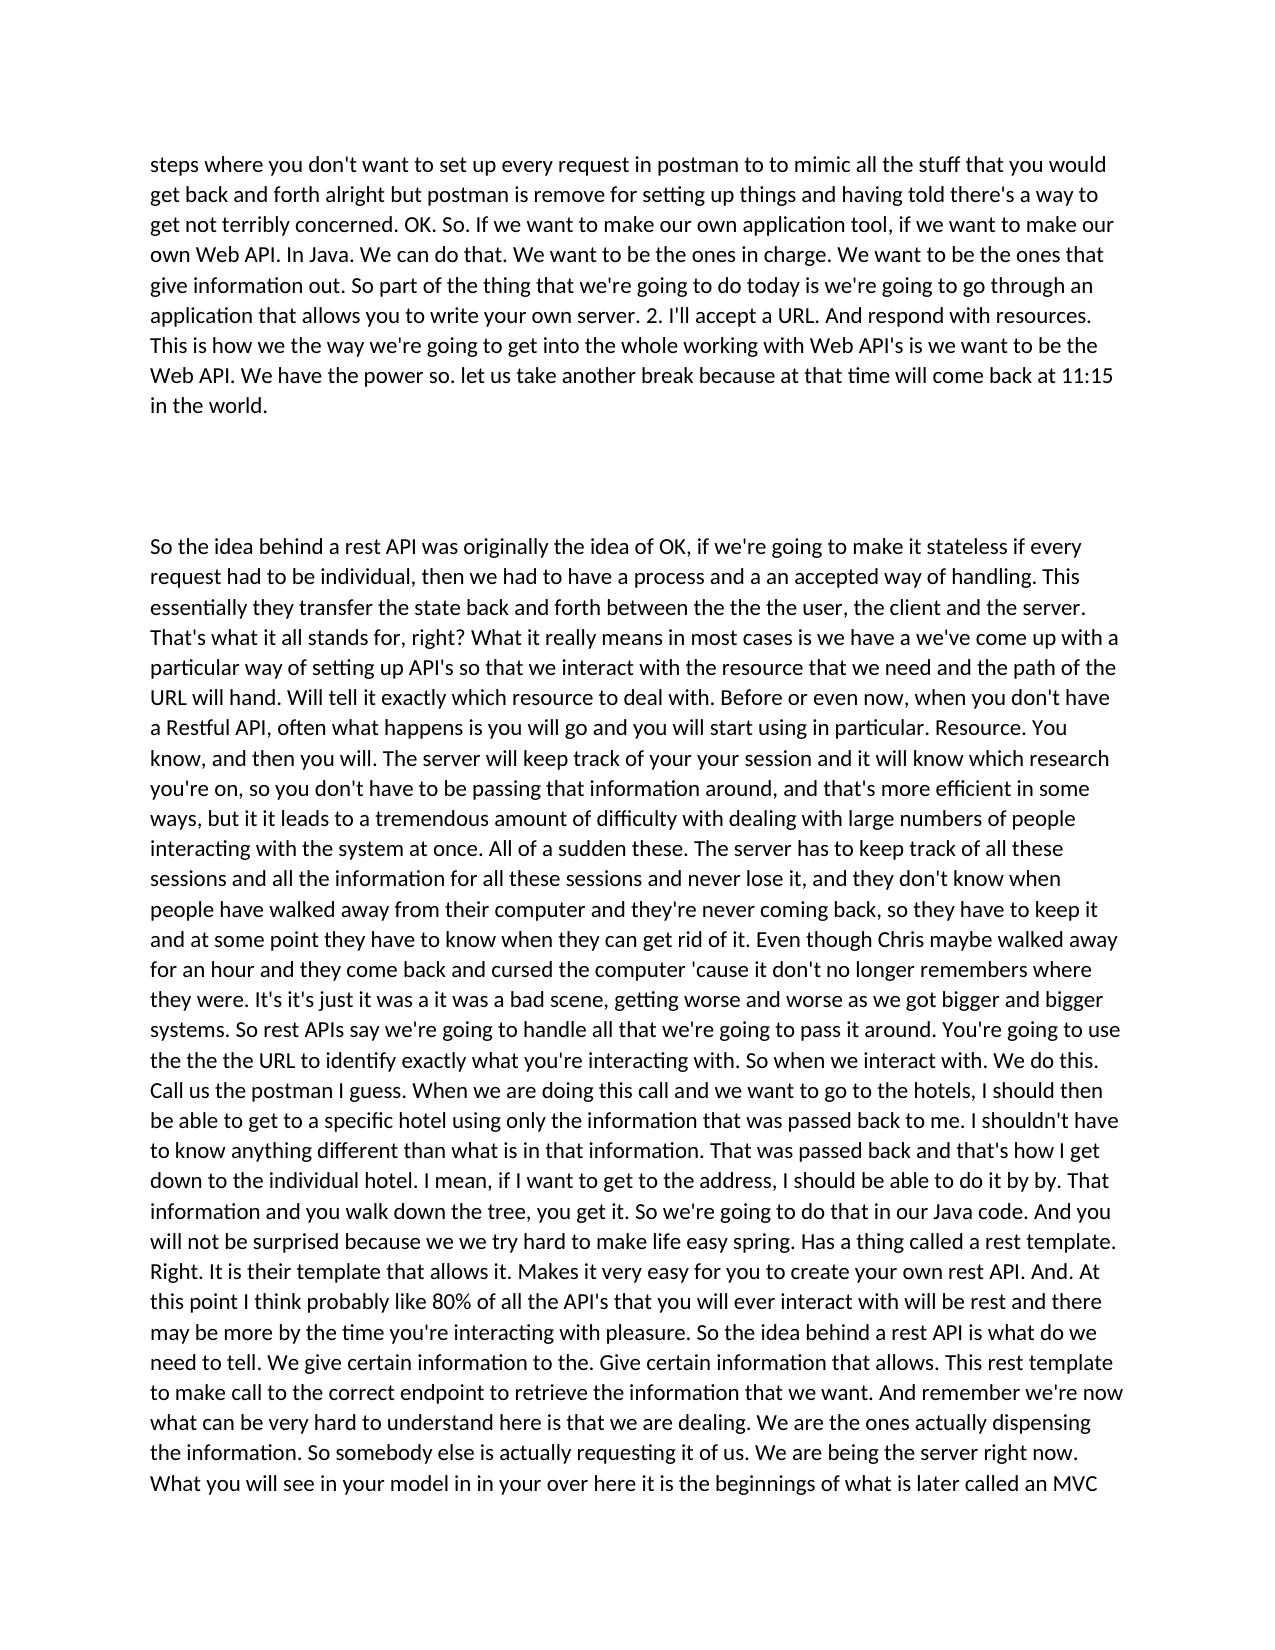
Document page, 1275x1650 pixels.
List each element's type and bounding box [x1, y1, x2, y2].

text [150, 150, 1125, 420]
text [150, 532, 1125, 1497]
